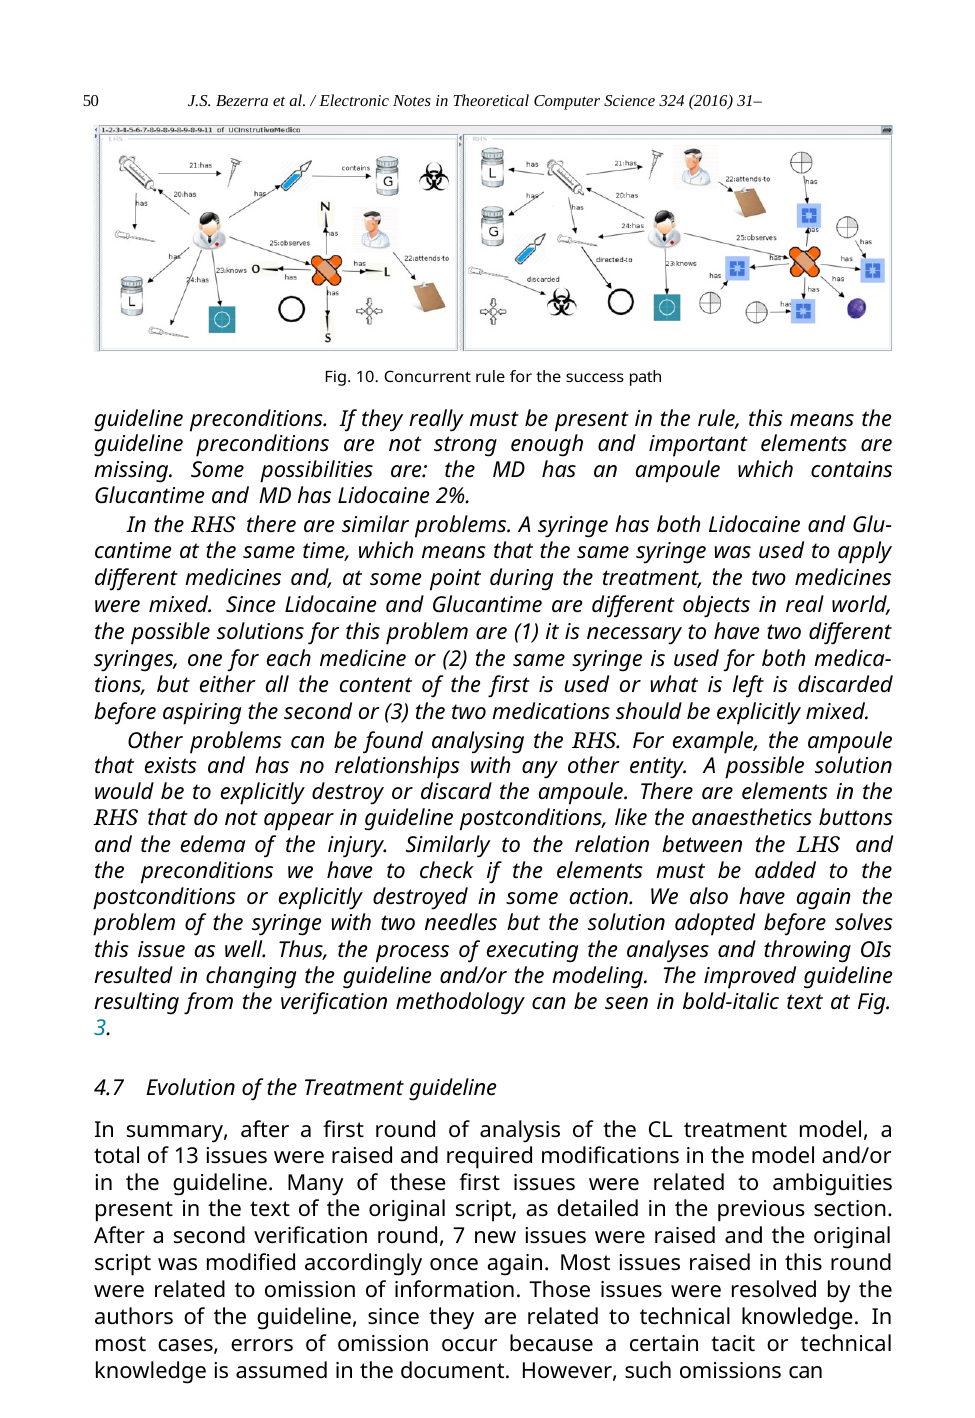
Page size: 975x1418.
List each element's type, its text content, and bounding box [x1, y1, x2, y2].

text Fig. 10. Concurrent rule for the success path [94, 366, 892, 387]
text In summary, after a first round of analysis of the CL treatment model, a total of 13 issues were raised and required modifications in the model and/or in the guideline. Many of these first issues were related to ambiguities present in the text of the original script, as detailed in the previous section. After a second verification round, 7 new issues were raised and the original script was modified accordingly once again. Most issues raised in this round were related to omission of information. Those issues were resolved by the authors of the guideline, since they are related to technical knowledge. In most cases, errors of omission occur because a certain tacit or technical knowledge is assumed in the document. However, such omissions can [94, 1116, 893, 1384]
text guideline preconditions. If they really must be present in the rule, this means the guideline preconditions are not strong enough and important elements are missing. Some possibilities are: the MD has an ampoule which contains Glucantime and MD has Lidocaine 2%. [94, 406, 893, 509]
text Other problems can be found analysing the RHS. For example, the ampoule that exists and has no relationships with any other entity. A possible solution would be to explicitly destroy or discard the ampoule. There are elements in the RHS that do not appear in guideline postconditions, like the anaesthetics buttons and the edema of the injury. Similarly to the relation between the LHS and the preconditions we have to check if the elements must be added to the postconditions or explicitly destroyed in some action. We also have again the problem of the syringe with two needles but the solution adopted before solves this issue as well. Thus, the process of executing the analyses and throwing OIs resulted in changing the guideline and/or the modeling. The improved guideline resulting from the veriﬁcation methodology can be seen in bold-italic text at Fig. 3. [94, 727, 893, 1042]
list Evolution of the Treatment guideline [94, 1072, 904, 1102]
picture [93, 125, 893, 352]
text In the RHS there are similar problems. A syringe has both Lidocaine and Glu- cantime at the same time, which means that the same syringe was used to apply different medicines and, at some point during the treatment, the two medicines were mixed. Since Lidocaine and Glucantime are different objects in real world, the possible solutions for this problem are (1) it is necessary to have two different syringes, one for each medicine or (2) the same syringe is used for both medica- tions, but either all the content of the ﬁrst is used or what is left is discarded before aspiring the second or (3) the two medications should be explicitly mixed. [94, 511, 893, 726]
